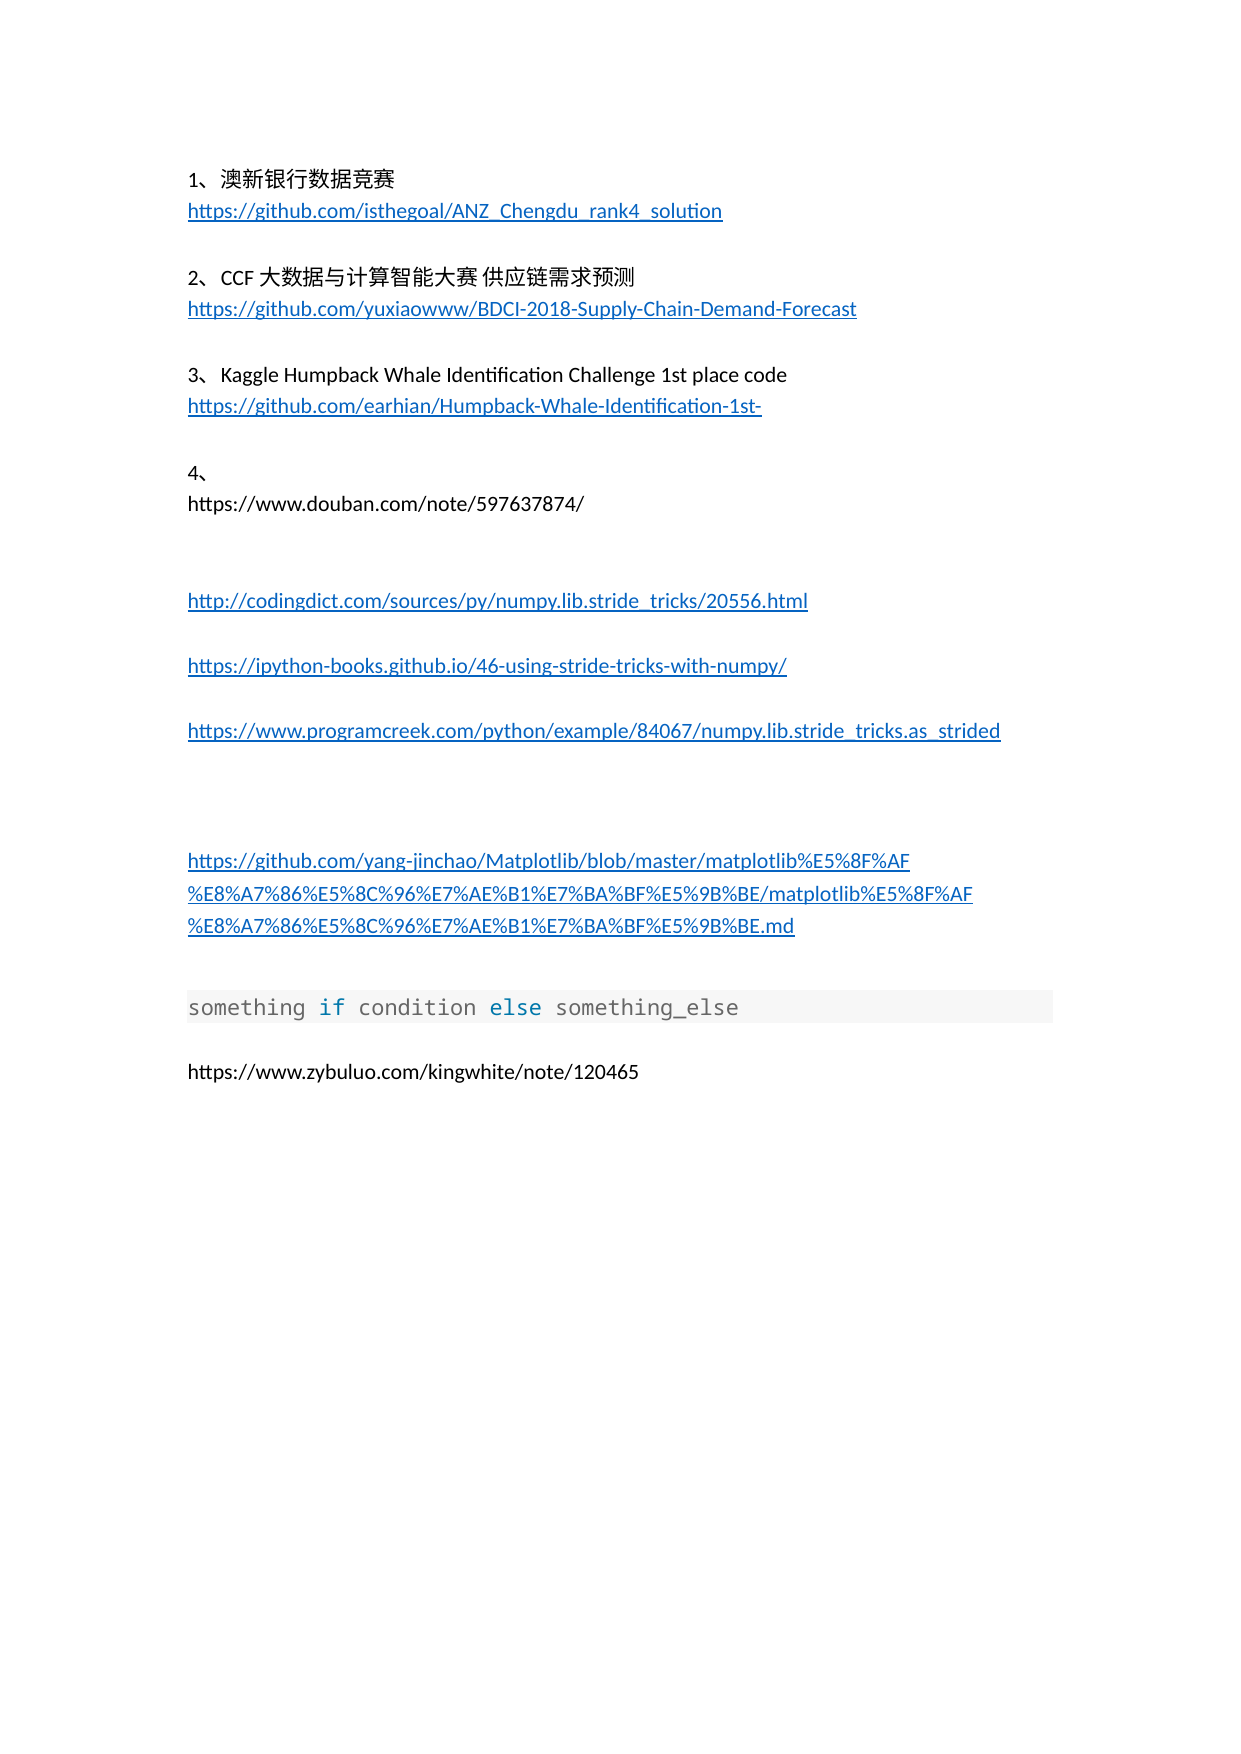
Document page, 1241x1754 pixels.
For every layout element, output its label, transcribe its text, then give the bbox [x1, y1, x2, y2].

text 3、Kaggle Humpback Whale Identification Challenge 1st place code [187, 357, 1053, 389]
text 1、澳新银行数据竞赛 [187, 162, 1053, 194]
text https://github.com/yuxiaowww/BDCI-2018-Supply-Chain-Demand-Forecast [187, 292, 1053, 324]
text http://codingdict.com/sources/py/numpy.lib.stride_tricks/20556.html [187, 584, 1053, 617]
text https://ipython-books.github.io/46-using-stride-tricks-with-numpy/ [187, 649, 1053, 682]
text https://www.douban.com/note/597637874/ [187, 487, 1053, 519]
text https://github.com/earhian/Humpback-Whale-Identification-1st- [187, 389, 1053, 422]
text something if condition else something_else [187, 990, 1053, 1023]
text https://www.zybuluo.com/kingwhite/note/120465 [187, 1055, 1053, 1088]
text 4、 [187, 454, 1053, 487]
text https://www.programcreek.com/python/example/84067/numpy.lib.stride_tricks.as_strided [187, 714, 1053, 747]
text https://github.com/yang-jinchao/Matplotlib/blob/master/matplotlib%E5%8F%AF%E8%A7%86%E5%8C%96%E7%AE%B1%E7%BA%BF%E5%9B%BE/matplotlib%E5%8F%AF%E8%A7%86%E5%8C%96%E7%AE%B1%E7%BA%BF%E5%9B%BE.md [187, 844, 1053, 942]
text https://github.com/isthegoal/ANZ_Chengdu_rank4_solution [187, 194, 1053, 227]
text 2、CCF 大数据与计算智能大赛 供应链需求预测 [187, 259, 1053, 292]
